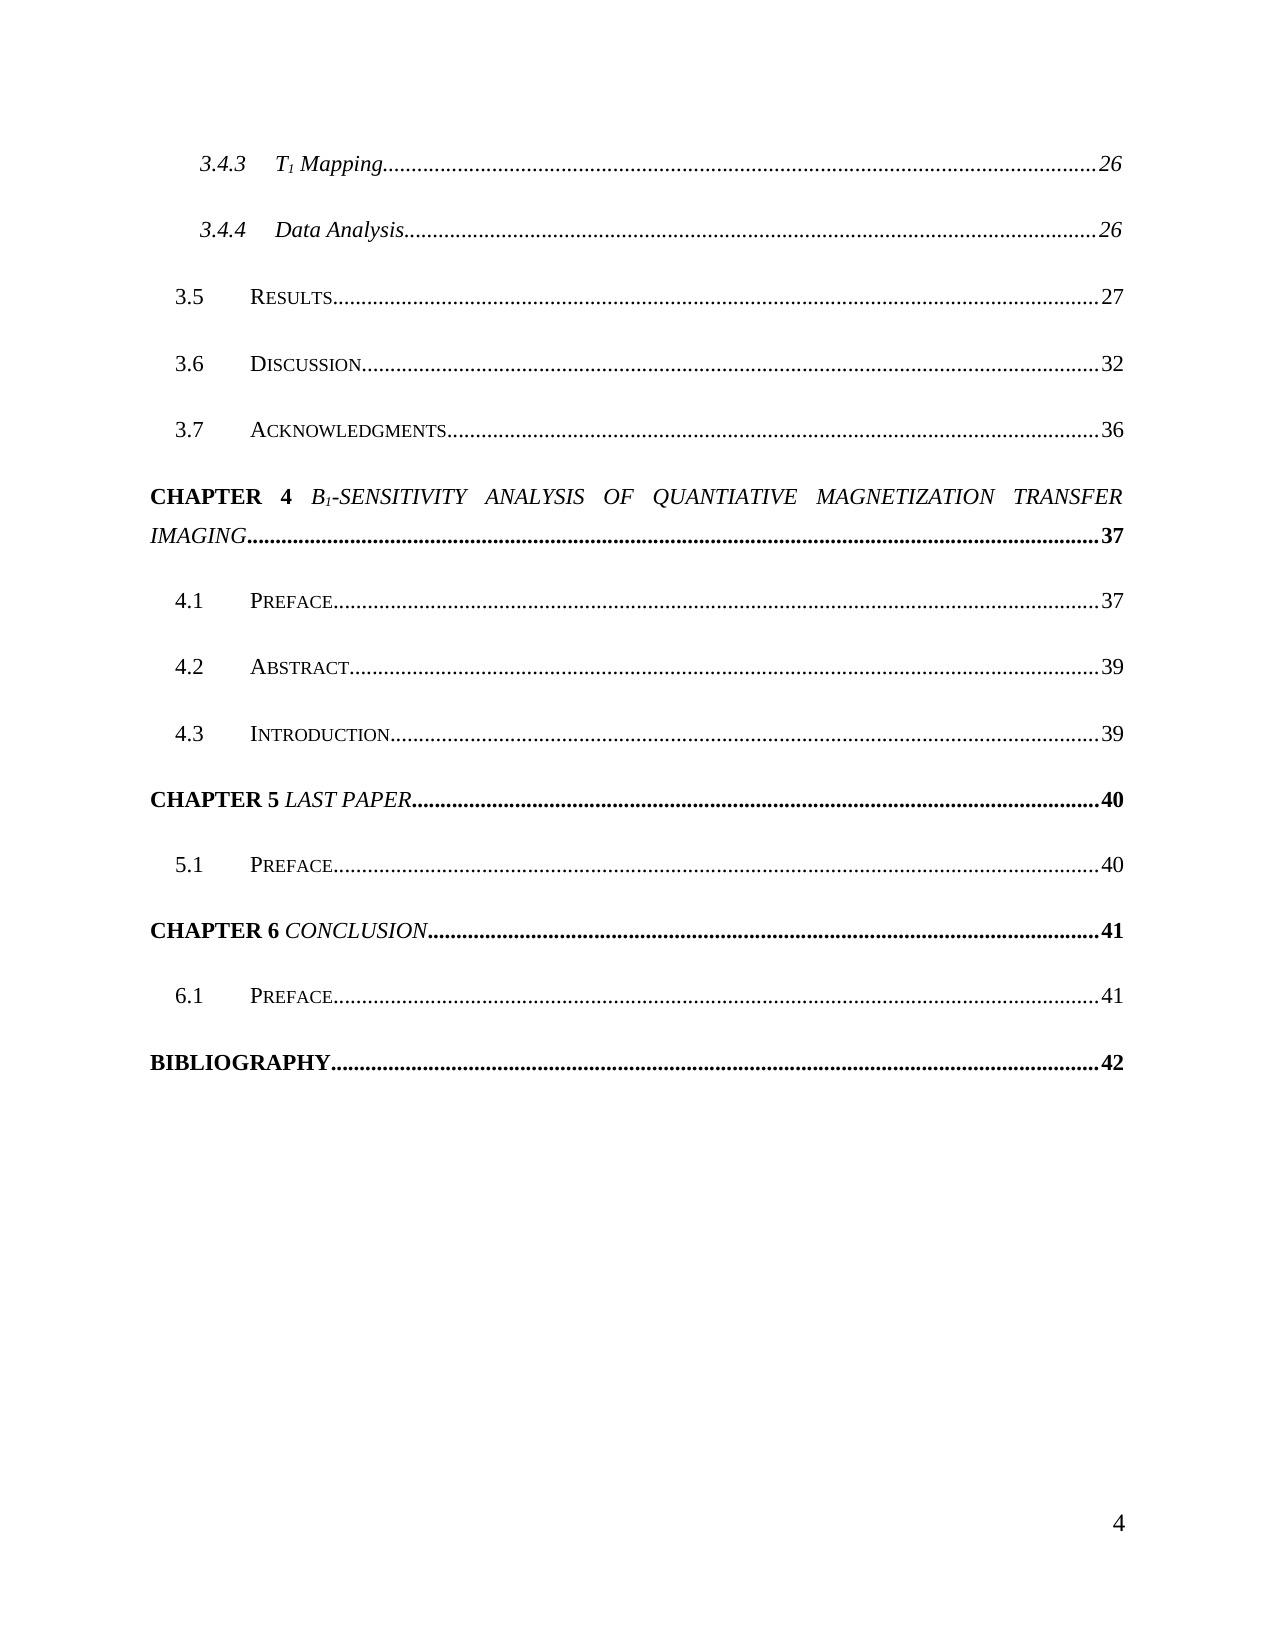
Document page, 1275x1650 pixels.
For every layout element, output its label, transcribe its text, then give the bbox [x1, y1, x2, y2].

text 3.4.3 T1 Mapping 26 [200, 150, 1125, 176]
text Chapter 6 Conclusion 41 [150, 917, 1125, 944]
text 4.1 Preface 37 [175, 587, 1125, 613]
text 6.1 Preface 41 [175, 982, 1125, 1008]
text Chapter 4 B1-Sensitivity Analysis of Quantiative Magnetization Transfer Imaging 37 [150, 483, 1125, 549]
text 4.2 Abstract 39 [175, 653, 1125, 680]
text 3.4.4 Data Analysis 26 [200, 217, 1125, 243]
text 3.5 Results 27 [175, 283, 1125, 309]
text 3.7 Acknowledgments 36 [175, 416, 1125, 443]
text Chapter 5 Last paper 40 [150, 786, 1125, 813]
text Bibliography 42 [150, 1048, 1125, 1075]
text 5.1 Preface 40 [175, 851, 1125, 877]
text 3.6 Discussion 32 [175, 350, 1125, 376]
text 4.3 Introduction 39 [175, 720, 1125, 746]
